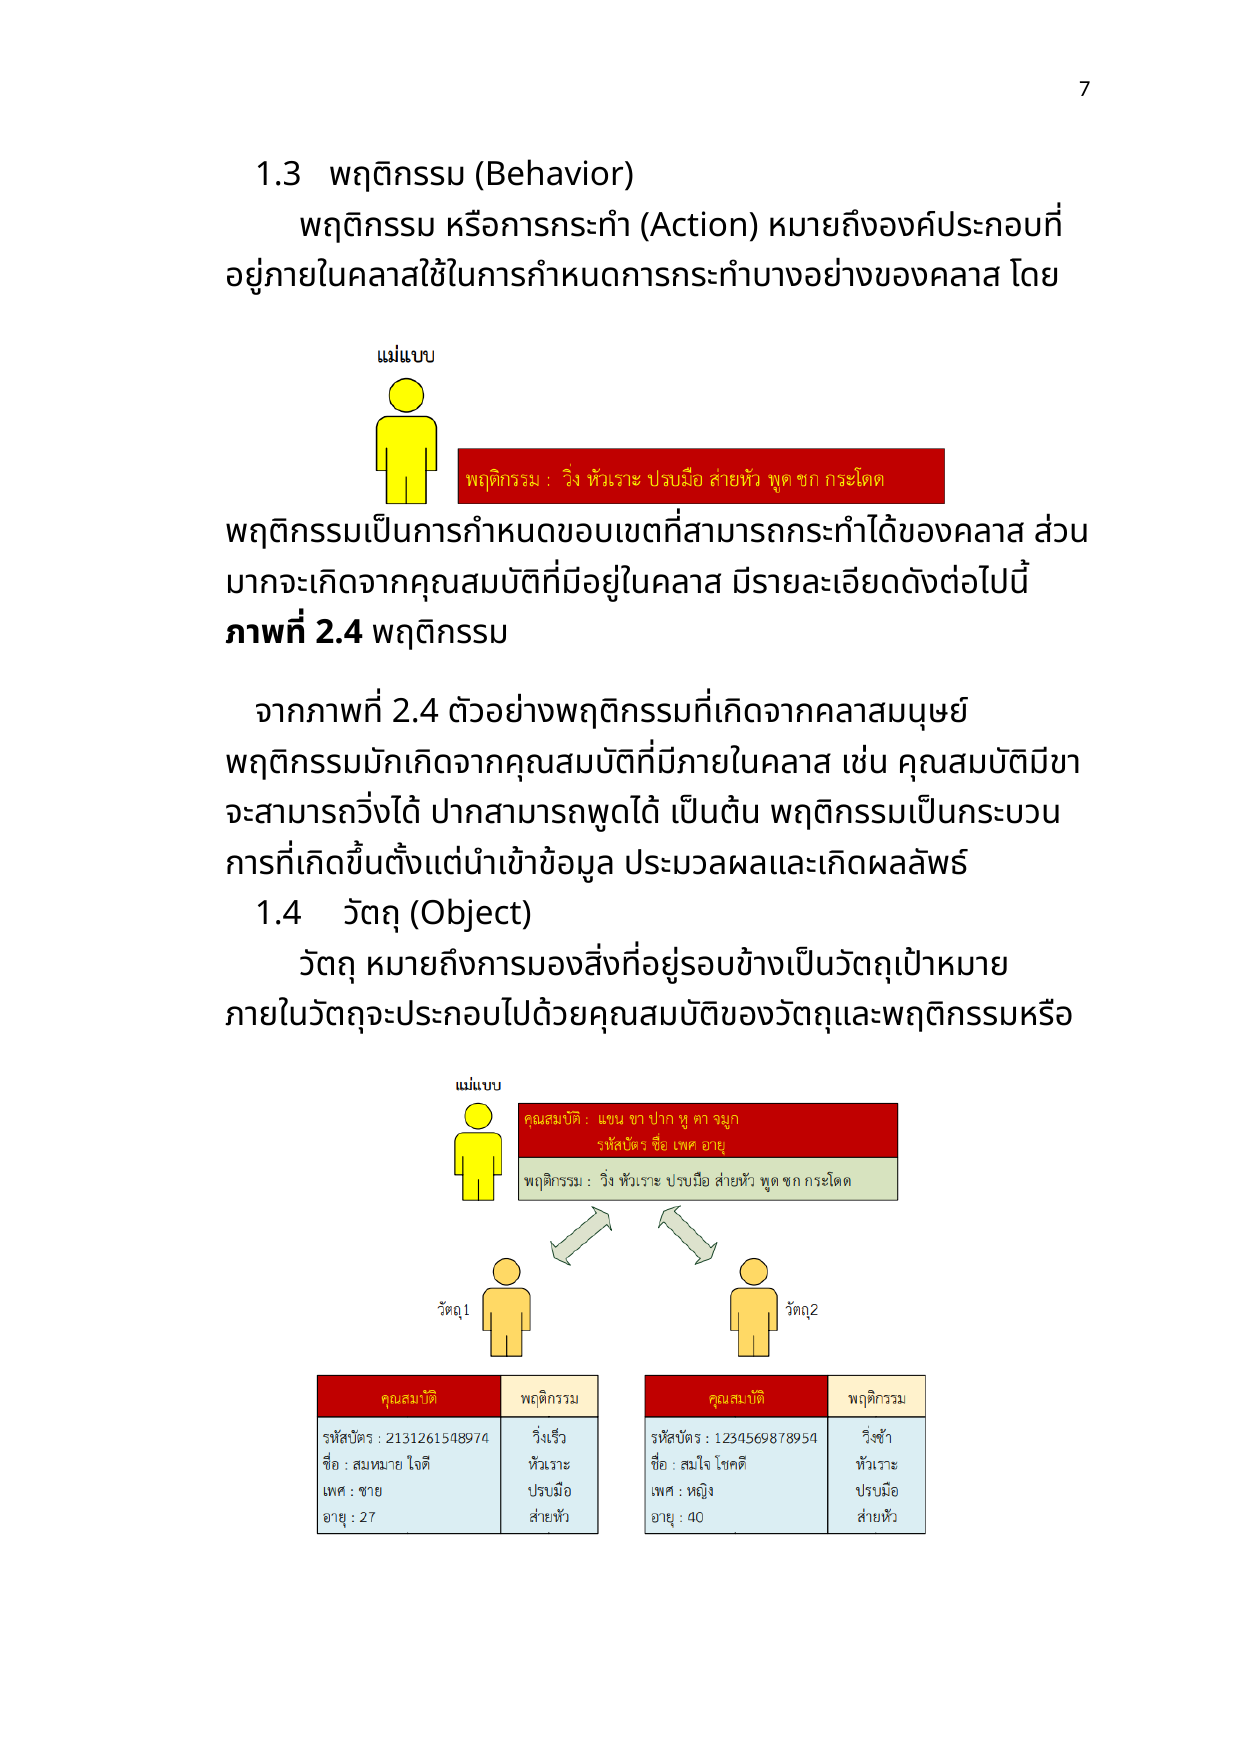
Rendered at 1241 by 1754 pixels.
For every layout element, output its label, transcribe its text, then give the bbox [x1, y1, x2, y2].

text จากภาพที่ 2.4 ตัวอย่างพฤติกรรมที่เกิดจากคลาสมนุษย์ พฤติกรรมมักเกิดจากคุณสมบัติที่มีภายในคลาส เช่น คุณสมบัติมีขาจะสามารถวิ่งได้ ปากสามารถพูดได้ เป็นต้น พฤติกรรมเป็นกระบวนการที่เกิดขึ้นตั้งแต่นำเข้าข้อมูล ประมวลผลและเกิดผลลัพธ์ [225, 687, 1090, 889]
text 1.3 พฤติกรรม (Behavior) [225, 150, 1090, 201]
picture [351, 339, 966, 508]
text ภาพที่ 2.4 พฤติกรรม [225, 608, 1090, 659]
picture [300, 1075, 940, 1540]
text 1.4 วัตถุ (Object) [225, 889, 1090, 940]
text วัตถุ หมายถึงการมองสิ่งที่อยู่รอบข้างเป็นวัตถุเป้าหมาย ภายในวัตถุจะประกอบไปด้วยคุณสมบัติของวัตถุและพฤติกรรมหรือการกระทำ ที่ตอบสนองต่อเหตุการณ์ที่จะทำให้เกิดขึ้นของวัตถุ มีรายละเอียดดังต่อไปนี้ [225, 940, 1090, 1041]
